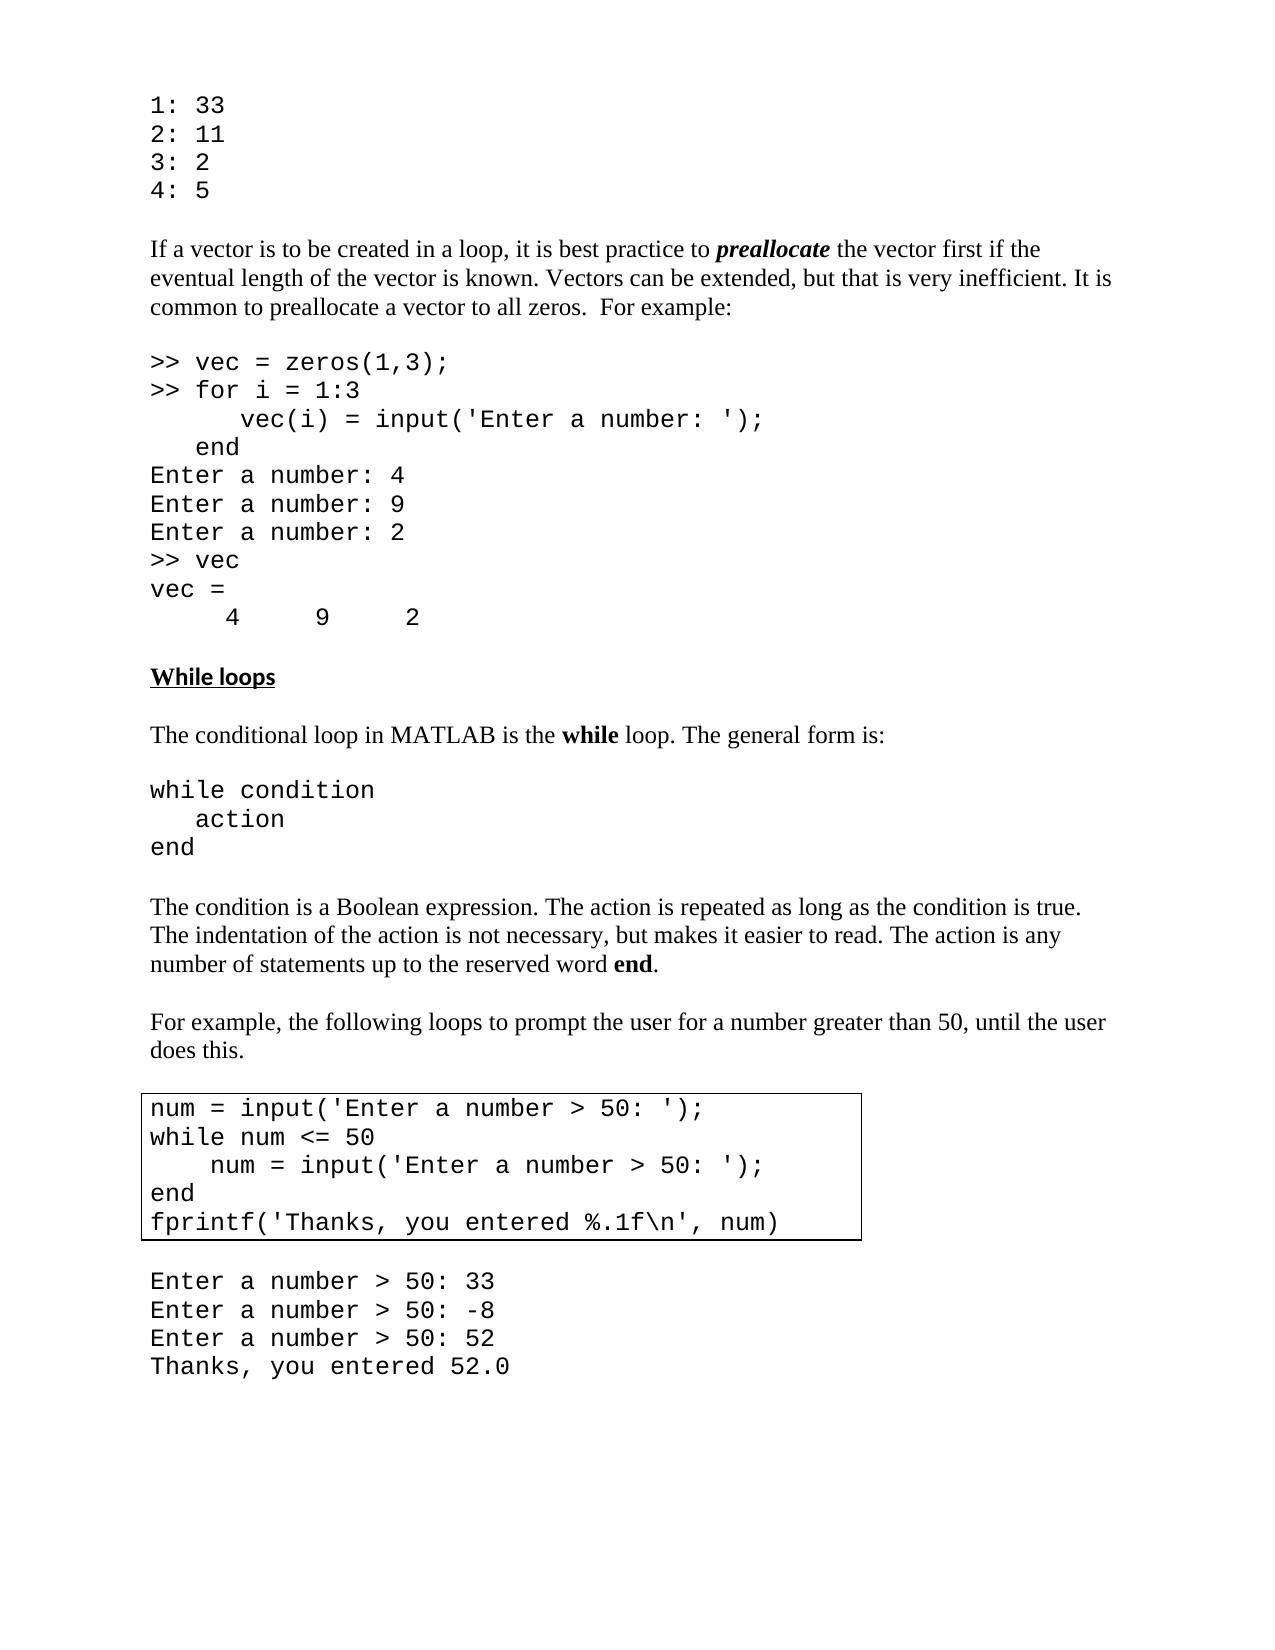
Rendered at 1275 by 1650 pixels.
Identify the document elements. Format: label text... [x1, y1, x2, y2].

text action [150, 806, 1125, 834]
text For example, the following loops to prompt the user for a number greater than 50, until the user does this. [150, 1007, 1125, 1064]
text >> for i = 1:3 [150, 378, 1125, 406]
text Enter a number: 4 [150, 463, 1125, 491]
text num = input('Enter a number > 50: '); [142, 1094, 861, 1121]
text Enter a number: 2 [150, 519, 1125, 548]
text Enter a number: 9 [150, 491, 1125, 519]
text Enter a number > 50: 33 [150, 1269, 1125, 1297]
text end [150, 434, 1125, 463]
text num = input('Enter a number > 50: '); [142, 1149, 861, 1178]
text while num <= 50 [142, 1121, 861, 1149]
text 1: 33 [150, 93, 1125, 121]
text end [142, 1178, 861, 1206]
text Enter a number > 50: 52 [150, 1326, 1125, 1354]
text Enter a number > 50: -8 [150, 1297, 1125, 1326]
text end [150, 834, 1125, 863]
text 4: 5 [150, 178, 1125, 206]
text vec = [150, 576, 1125, 604]
text Thanks, you entered 52.0 [150, 1354, 1125, 1382]
text >> vec = zeros(1,3); [150, 349, 1125, 378]
text While loops [150, 661, 1125, 692]
text The conditional loop in MATLAB is the while loop. The general form is: [150, 720, 1125, 749]
text fprintf('Thanks, you entered %.1f\n', num) [142, 1206, 861, 1239]
text 3: 2 [150, 149, 1125, 178]
text 2: 11 [150, 121, 1125, 149]
text while condition [150, 778, 1125, 806]
text If a vector is to be created in a loop, it is best practice to preallocate the vector first if the eventual length of the vector is known. Vectors can be extended, but that is very inefficient. It is common to preallocate a vector to all zeros. For example: [150, 234, 1125, 321]
text vec(i) = input('Enter a number: '); [150, 406, 1125, 434]
text 4 9 2 [150, 604, 1125, 633]
text The condition is a Boolean expression. The action is repeated as long as the condition is true. The indentation of the action is not necessary, but makes it easier to read. The action is any number of statements up to the reserved word end. [150, 892, 1125, 978]
text >> vec [150, 548, 1125, 576]
